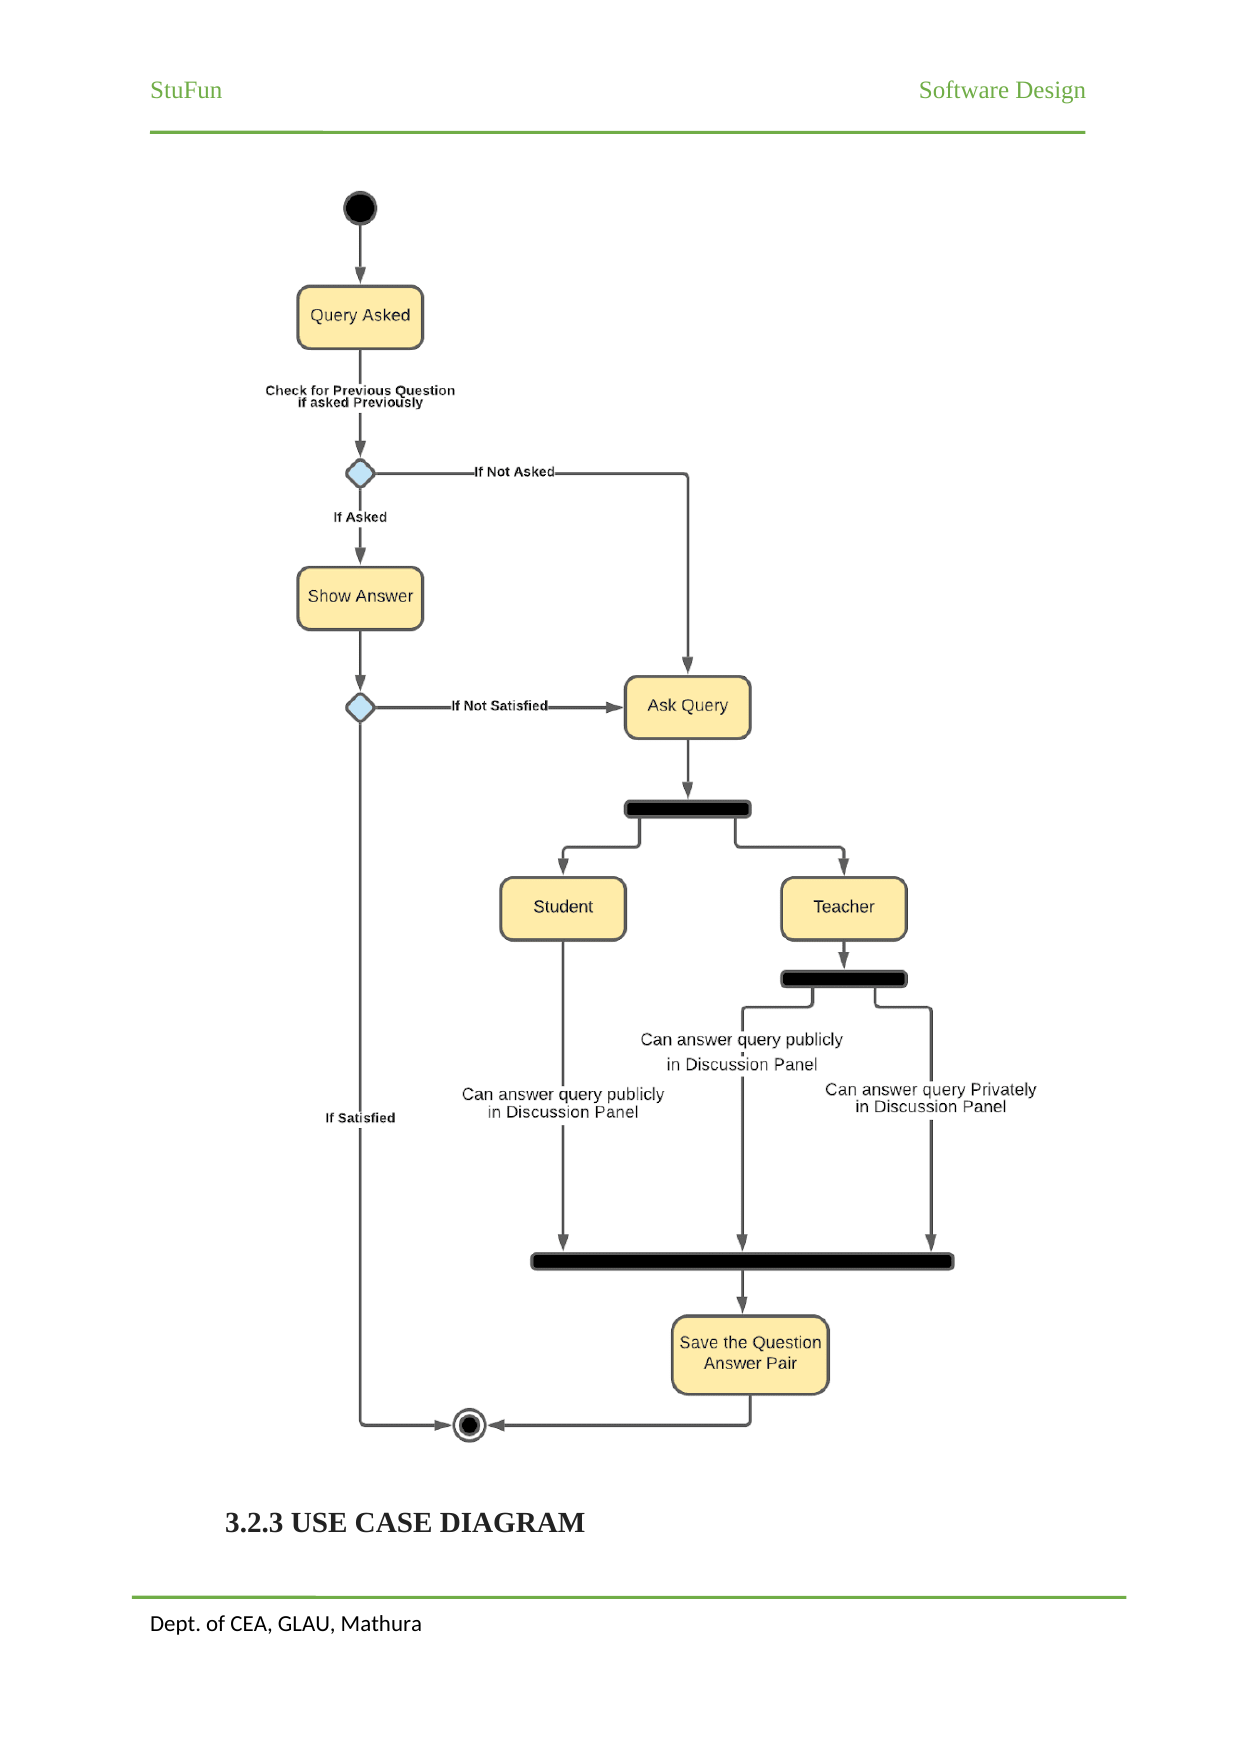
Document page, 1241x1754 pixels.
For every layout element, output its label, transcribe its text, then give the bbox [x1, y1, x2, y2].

text 3.2.3 USE CASE DIAGRAM [150, 1506, 1090, 1539]
picture [232, 161, 1083, 1492]
